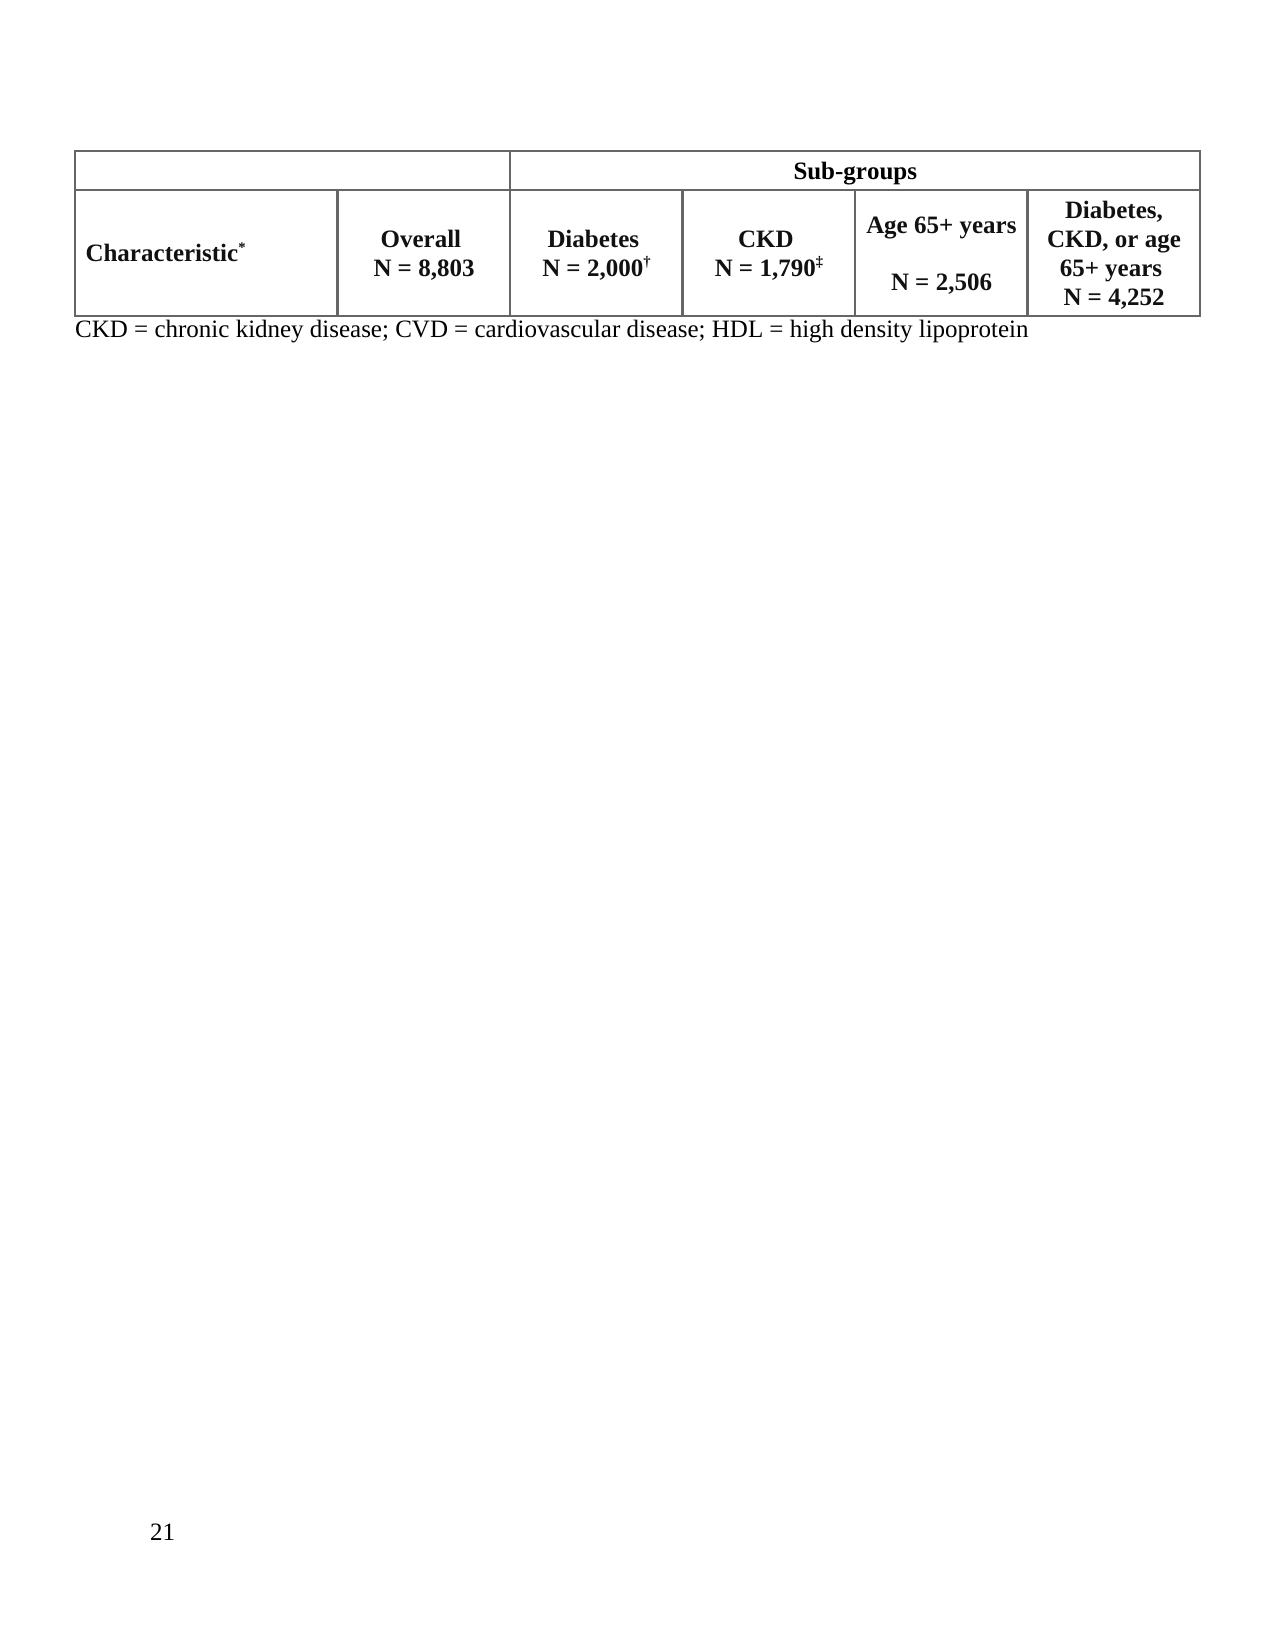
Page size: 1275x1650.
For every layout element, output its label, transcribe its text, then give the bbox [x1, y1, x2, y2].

table_cell CKD N = 1,790‡ [684, 191, 854, 314]
table_cell Age 65+ years N = 2,506 [856, 191, 1026, 314]
table_cell CKD = chronic kidney disease; CVD = cardiovascular disease; HDL = high density lipoprotein [75, 317, 1200, 343]
table_header Sub-groups [511, 152, 1199, 189]
table_cell Diabetes N = 2,000† [511, 191, 681, 314]
table_cell Overall N = 8,803 [339, 191, 509, 314]
table_cell Characteristic* [76, 191, 336, 314]
table_header [76, 152, 509, 189]
table_cell Diabetes, CKD, or age 65+ years N = 4,252 [1029, 191, 1199, 314]
